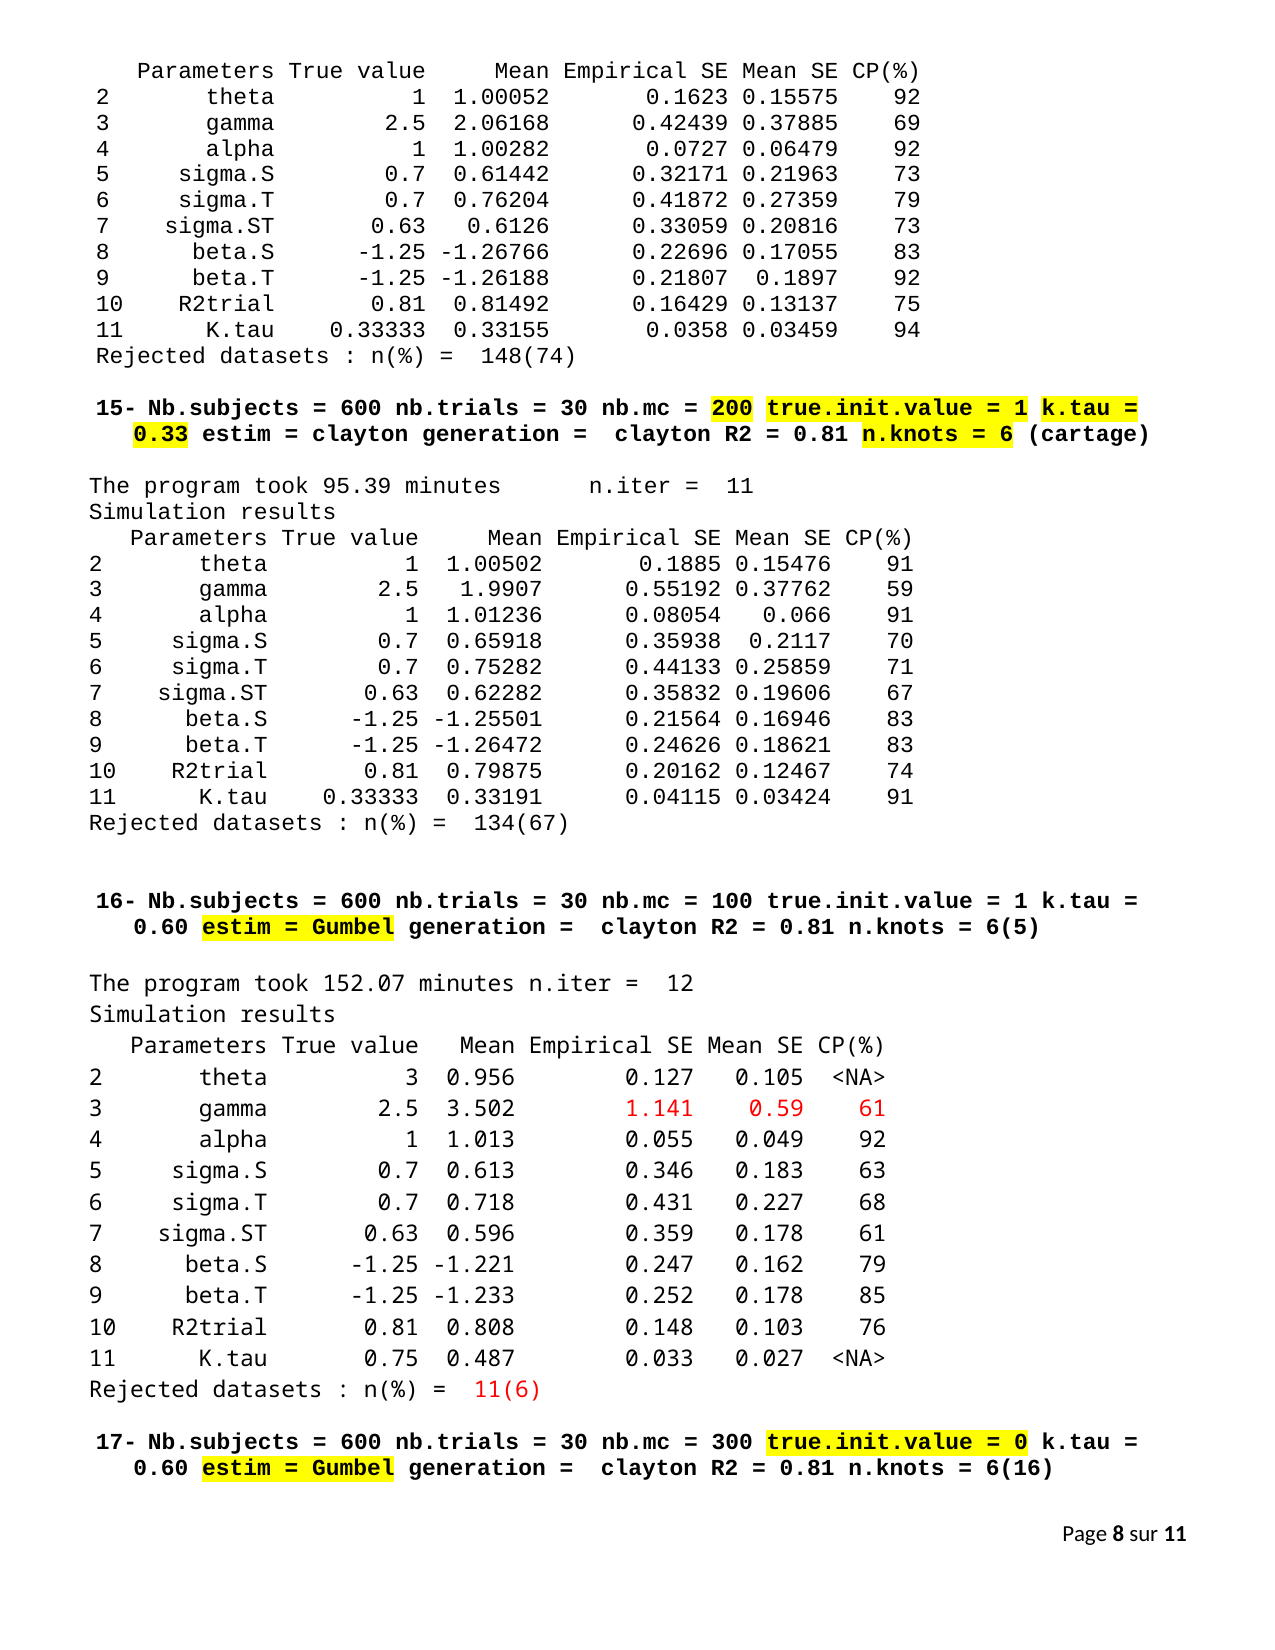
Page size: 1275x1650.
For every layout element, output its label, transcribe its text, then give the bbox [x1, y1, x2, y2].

text 8 beta.S -1.25 -1.26766 0.22696 0.17055 83 [96, 241, 1186, 267]
text 4 alpha 1 1.00282 0.0727 0.06479 92 [96, 137, 1186, 163]
text Rejected datasets : n(%) = 11(6) [89, 1373, 1186, 1404]
text 10 R2trial 0.81 0.79875 0.20162 0.12467 74 [89, 759, 1186, 785]
list Nb.subjects = 600 nb.trials = 30 nb.mc = 200 true.init.value = 1 k.tau = 0.33 estim = clayton generation = clayton R2 = 0.81 n.knots = 6 (cartage) [96, 396, 862, 448]
text 2 theta 1 1.00502 0.1885 0.15476 91 [89, 552, 1186, 578]
text 4 alpha 1 1.01236 0.08054 0.066 91 [89, 604, 1186, 630]
text 3 gamma 2.5 2.06168 0.42439 0.37885 69 [96, 111, 1186, 137]
list Nb.subjects = 600 nb.trials = 30 nb.mc = 200 true.init.value = 1 k.tau = 0.33 estim = clayton generation = clayton R2 = 0.81 n.knots = 6 (cartage) [1013, 396, 1186, 448]
list Nb.subjects = 600 nb.trials = 30 nb.mc = 300 true.init.value = 0 k.tau = 0.60 estim = Gumbel generation = clayton R2 = 0.81 n.knots = 6(16) [96, 1430, 1186, 1482]
text Parameters True value Mean Empirical SE Mean SE CP(%) [96, 59, 1186, 85]
text 2 theta 3 0.956 0.127 0.105 <NA> [89, 1061, 1186, 1092]
text 6 sigma.T 0.7 0.76204 0.41872 0.27359 79 [96, 189, 1186, 215]
text 5 sigma.S 0.7 0.61442 0.32171 0.21963 73 [96, 163, 1186, 189]
text 11 K.tau 0.75 0.487 0.033 0.027 <NA> [89, 1342, 1186, 1373]
text 2 theta 1 1.00052 0.1623 0.15575 92 [96, 85, 1186, 111]
text 10 R2trial 0.81 0.81492 0.16429 0.13137 75 [96, 292, 1186, 318]
text 9 beta.T -1.25 -1.26472 0.24626 0.18621 83 [89, 733, 1186, 759]
text 3 gamma 2.5 3.502 1.141 0.59 61 [89, 1092, 1186, 1123]
text 7 sigma.ST 0.63 0.6126 0.33059 0.20816 73 [96, 215, 1186, 241]
text 6 sigma.T 0.7 0.75282 0.44133 0.25859 71 [89, 656, 1186, 682]
text 5 sigma.S 0.7 0.65918 0.35938 0.2117 70 [89, 630, 1186, 656]
text 10 R2trial 0.81 0.808 0.148 0.103 76 [89, 1311, 1186, 1342]
text 5 sigma.S 0.7 0.613 0.346 0.183 63 [89, 1154, 1186, 1186]
text 7 sigma.ST 0.63 0.62282 0.35832 0.19606 67 [89, 682, 1186, 707]
text 11 K.tau 0.33333 0.33191 0.04115 0.03424 91 [89, 785, 1186, 811]
text Rejected datasets : n(%) = 134(67) [89, 811, 1186, 837]
text Simulation results [89, 500, 1186, 526]
list Nb.subjects = 600 nb.trials = 30 nb.mc = 100 true.init.value = 1 k.tau = 0.60 estim = Gumbel generation = clayton R2 = 0.81 n.knots = 6(5) [96, 889, 1186, 941]
text 6 sigma.T 0.7 0.718 0.431 0.227 68 [89, 1186, 1186, 1217]
text Parameters True value Mean Empirical SE Mean SE CP(%) [89, 526, 1186, 552]
text 8 beta.S -1.25 -1.25501 0.21564 0.16946 83 [89, 707, 1186, 733]
text Rejected datasets : n(%) = 148(74) [96, 344, 1186, 370]
text 7 sigma.ST 0.63 0.596 0.359 0.178 61 [89, 1217, 1186, 1248]
text 11 K.tau 0.33333 0.33155 0.0358 0.03459 94 [96, 318, 1186, 344]
text 9 beta.T -1.25 -1.233 0.252 0.178 85 [89, 1279, 1186, 1311]
text 4 alpha 1 1.013 0.055 0.049 92 [89, 1123, 1186, 1154]
text 3 gamma 2.5 1.9907 0.55192 0.37762 59 [89, 578, 1186, 604]
text The program took 95.39 minutes n.iter = 11 [89, 474, 1186, 500]
text The program took 152.07 minutes n.iter = 12 [89, 967, 1186, 998]
text Parameters True value Mean Empirical SE Mean SE CP(%) [89, 1029, 1186, 1061]
text Simulation results [89, 998, 1186, 1029]
text 8 beta.S -1.25 -1.221 0.247 0.162 79 [89, 1248, 1186, 1279]
text 9 beta.T -1.25 -1.26188 0.21807 0.1897 92 [96, 267, 1186, 292]
